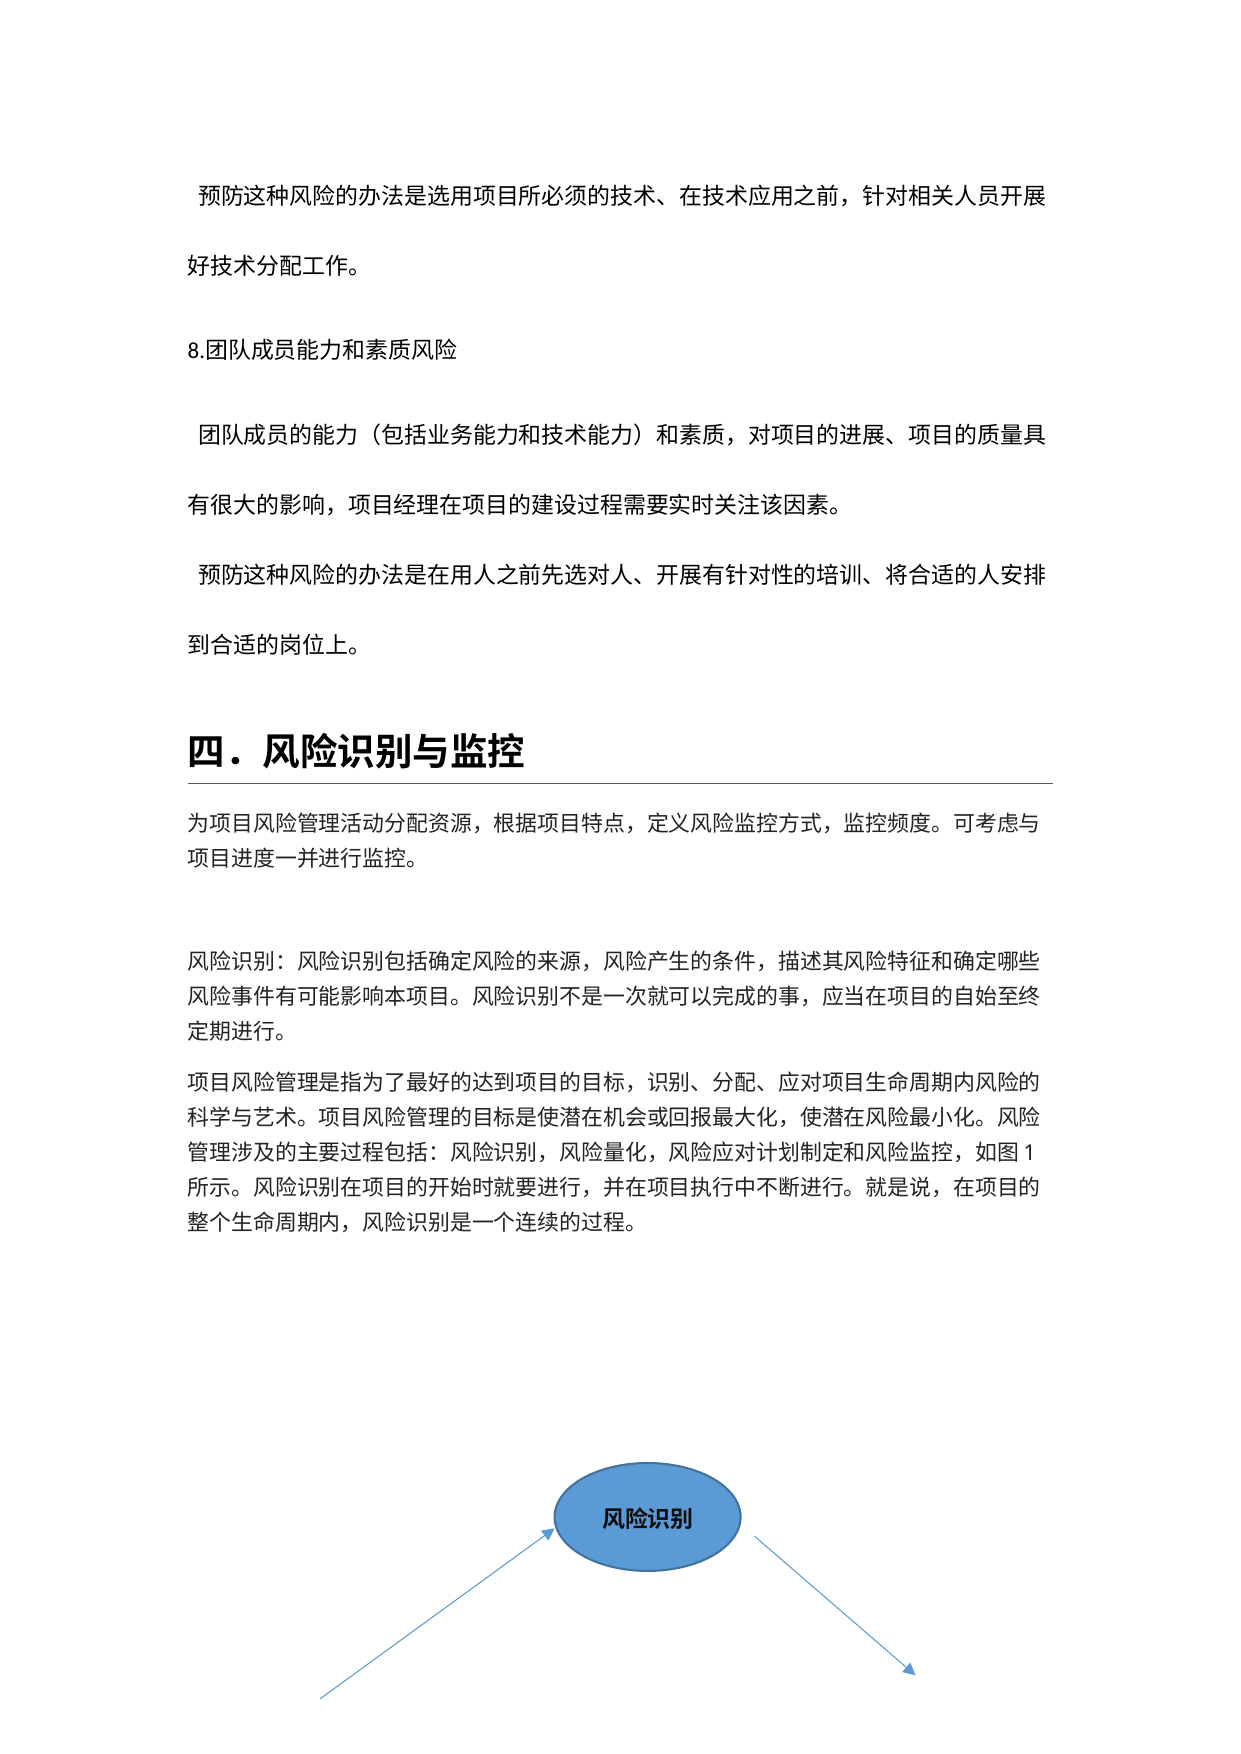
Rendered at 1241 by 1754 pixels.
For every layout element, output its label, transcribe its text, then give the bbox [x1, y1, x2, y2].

text 团队成员的能力（包括业务能力和技术能力）和素质，对项目的进展、项目的质量具有很大的影响，项目经理在项目的建设过程需要实时关注该因素。 预防这种风险的办法是在用人之前先选对人、开展有针对性的培训、将合适的人安排到合适的岗位上。 [187, 401, 1053, 676]
text 风险识别：风险识别包括确定风险的来源，风险产生的条件，描述其风险特征和确定哪些风险事件有可能影响本项目。风险识别不是一次就可以完成的事，应当在项目的自始至终定期进行。 [187, 943, 1053, 1046]
text 为项目风险管理活动分配资源，根据项目特点，定义风险监控方式，监控频度。可考虑与项目进度一并进行监控。 [187, 805, 1053, 873]
text 项目风险管理是指为了最好的达到项目的目标，识别、分配、应对项目生命周期内风险的科学与艺术。项目风险管理的目标是使潜在机会或回报最大化，使潜在风险最小化。风险管理涉及的主要过程包括：风险识别，风险量化，风险应对计划制定和风险监控，如图1所示。风险识别在项目的开始时就要进行，并在项目执行中不断进行。就是说，在项目的整个生命周期内，风险识别是一个连续的过程。 [187, 1065, 1053, 1237]
text 8.团队成员能力和素质风险 [187, 316, 1053, 381]
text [187, 162, 1053, 297]
subtitle 四．风险识别与监控 [187, 716, 1053, 784]
